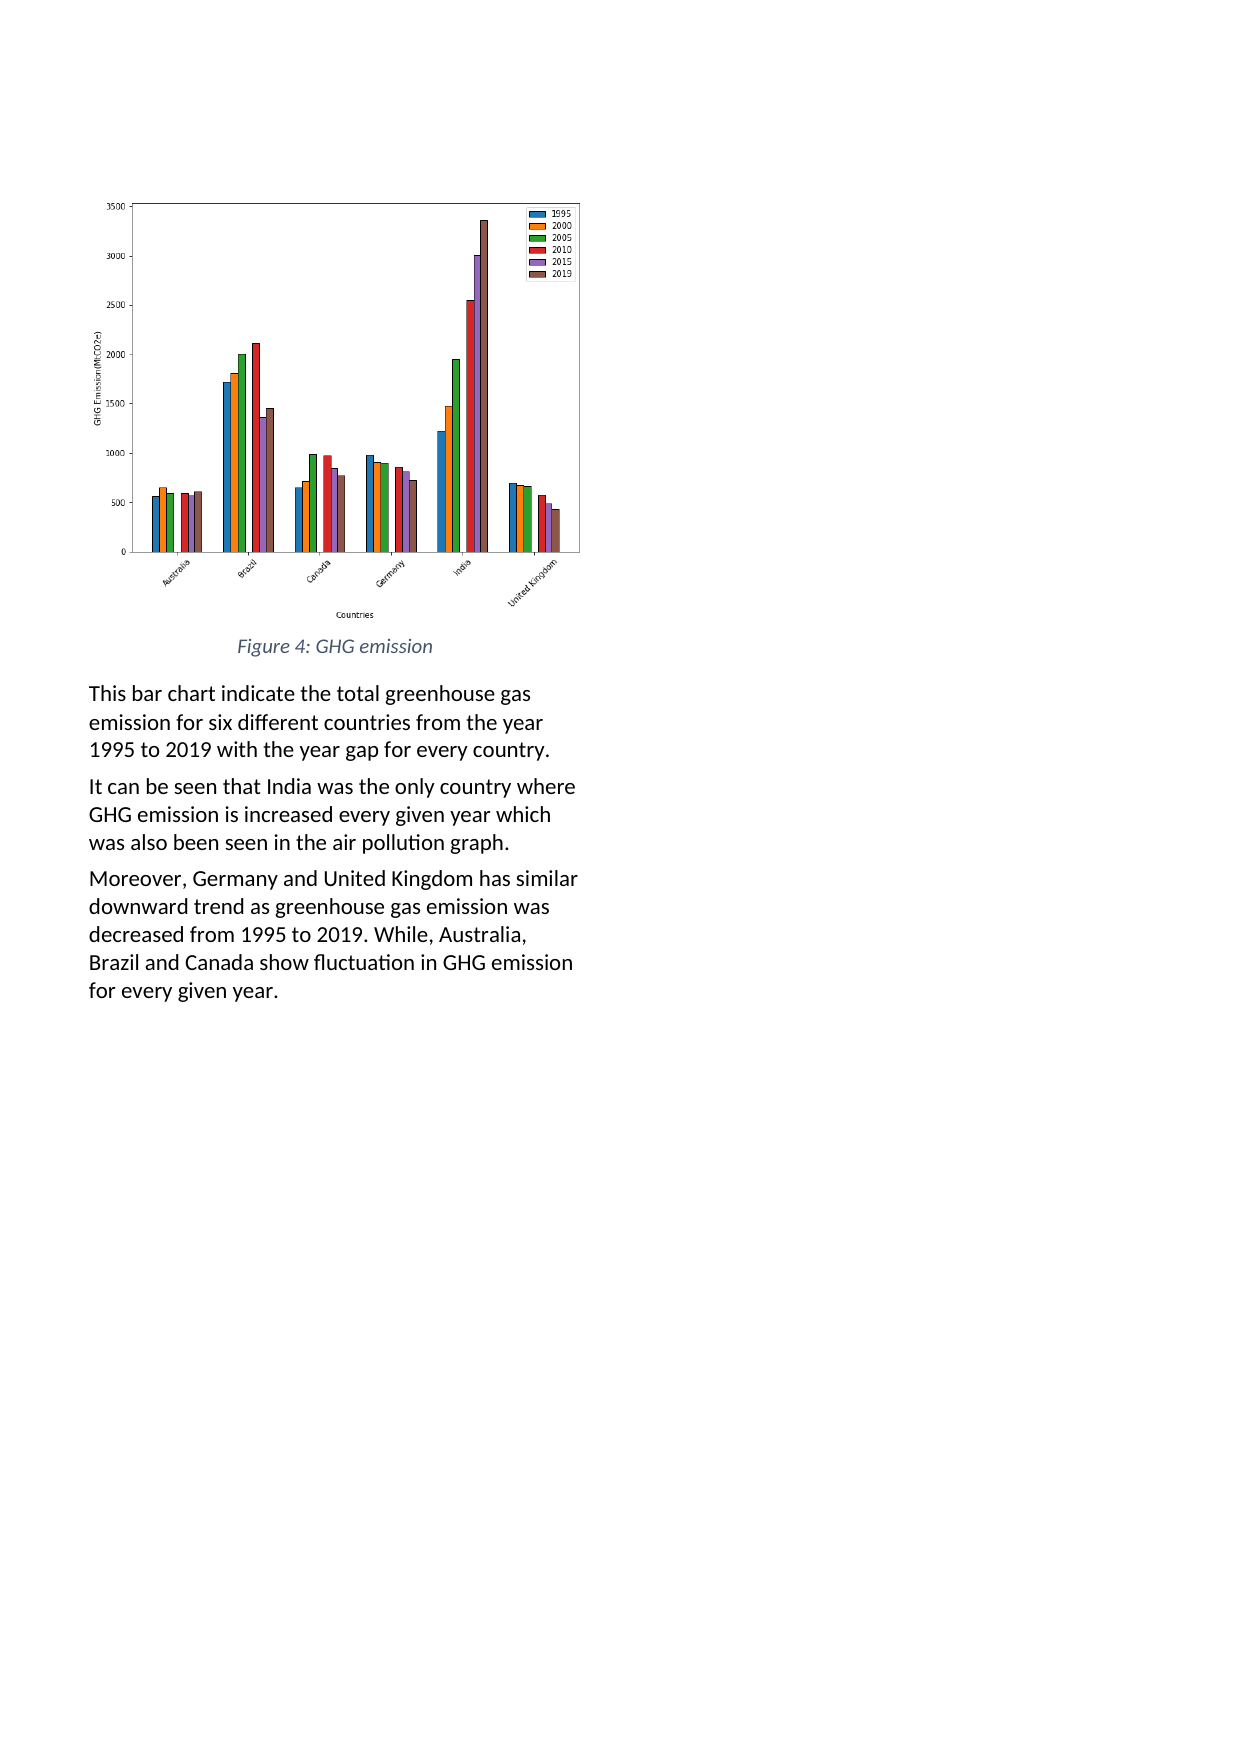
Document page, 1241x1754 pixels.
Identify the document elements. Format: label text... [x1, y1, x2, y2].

picture [88, 197, 584, 625]
text Figure 4: GHG emission [89, 633, 583, 659]
text This bar chart indicate the total greenhouse gas emission for six different countries from the year 1995 to 2019 with the year gap for every country. [89, 679, 583, 764]
text Moreover, Germany and United Kingdom has similar downward trend as greenhouse gas emission was decreased from 1995 to 2019. While, Australia, Brazil and Canada show fluctuation in GHG emission for every given year. [89, 864, 583, 1004]
text It can be seen that India was the only country where GHG emission is increased every given year which was also been seen in the air pollution graph. [89, 772, 583, 856]
